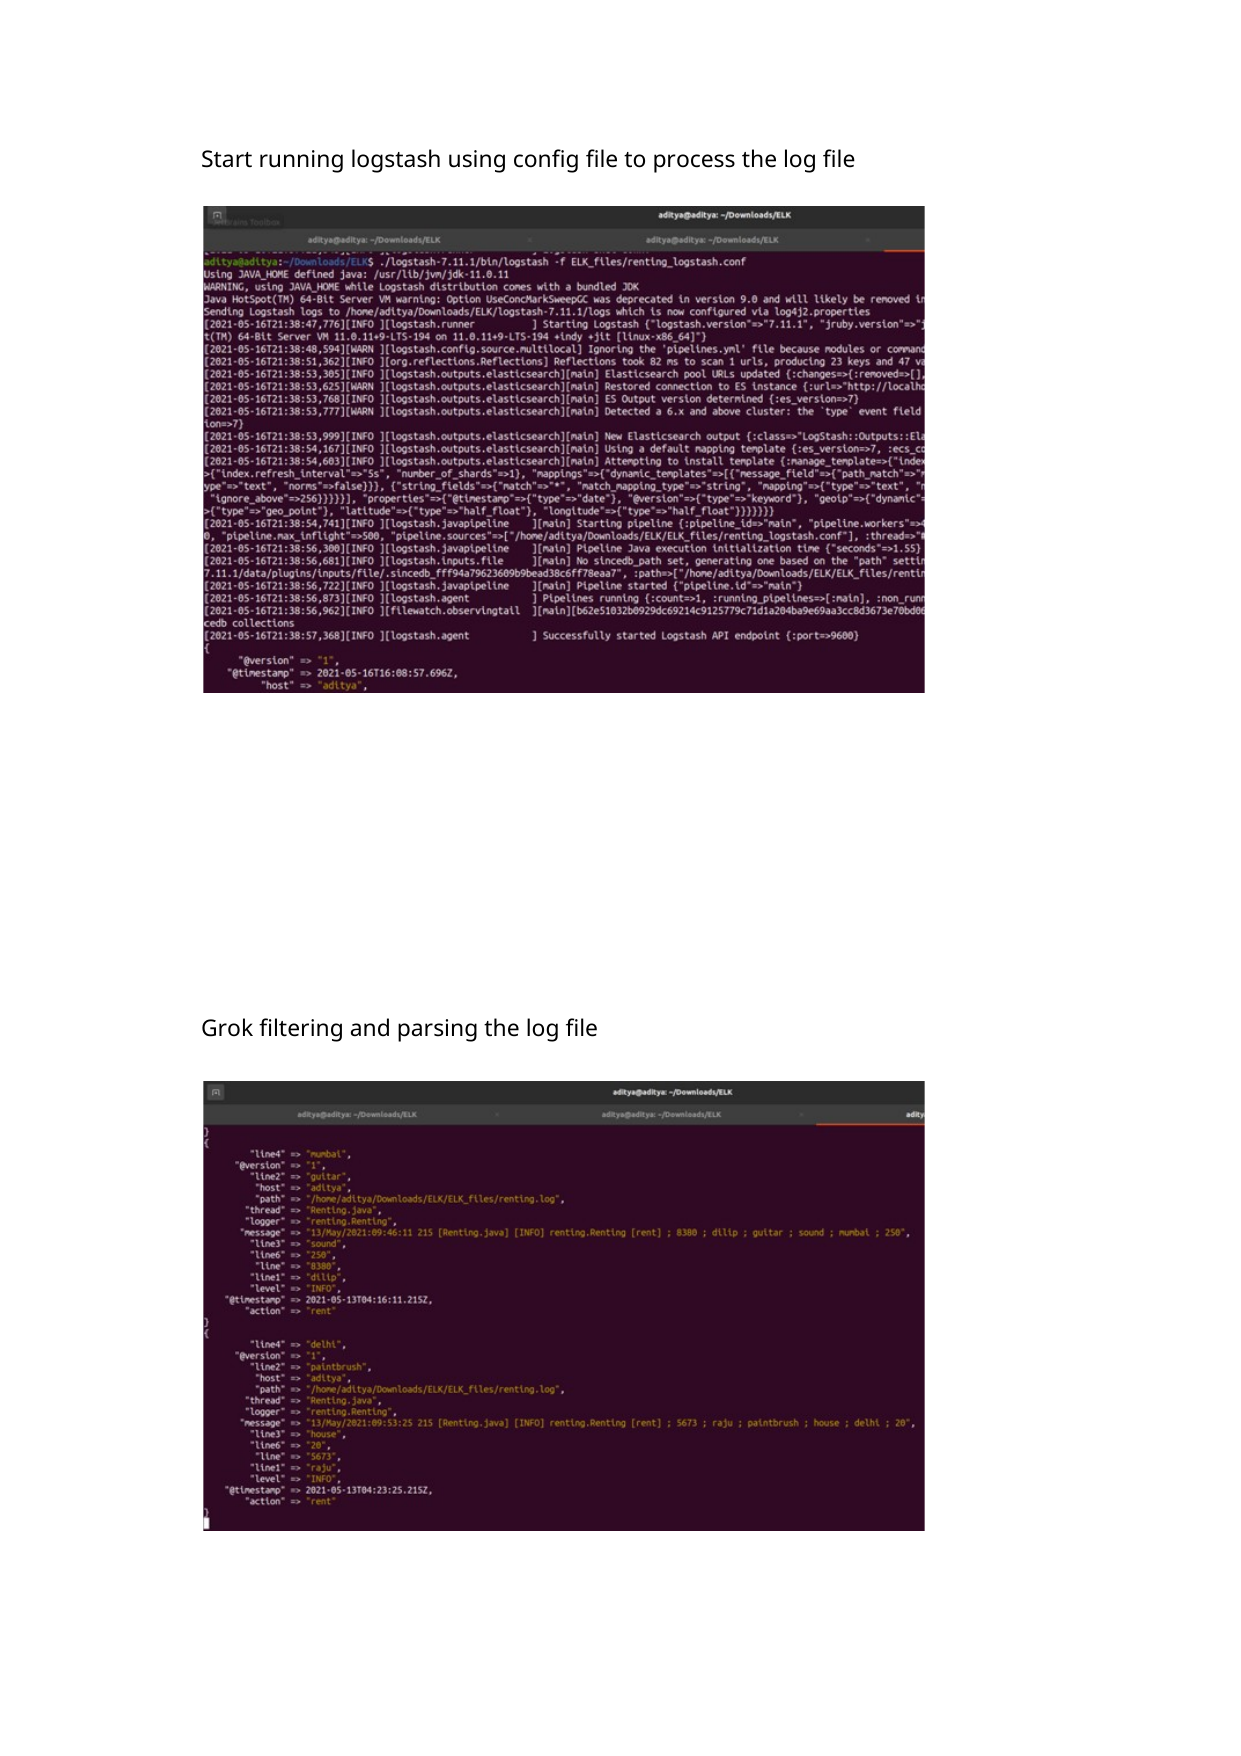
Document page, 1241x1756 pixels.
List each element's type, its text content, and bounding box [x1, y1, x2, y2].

text Grok filtering and parsing the log file [201, 1012, 1232, 1043]
picture [203, 1081, 925, 1531]
picture [203, 206, 925, 693]
text Start running logstash using config file to process the log file [201, 143, 1232, 174]
